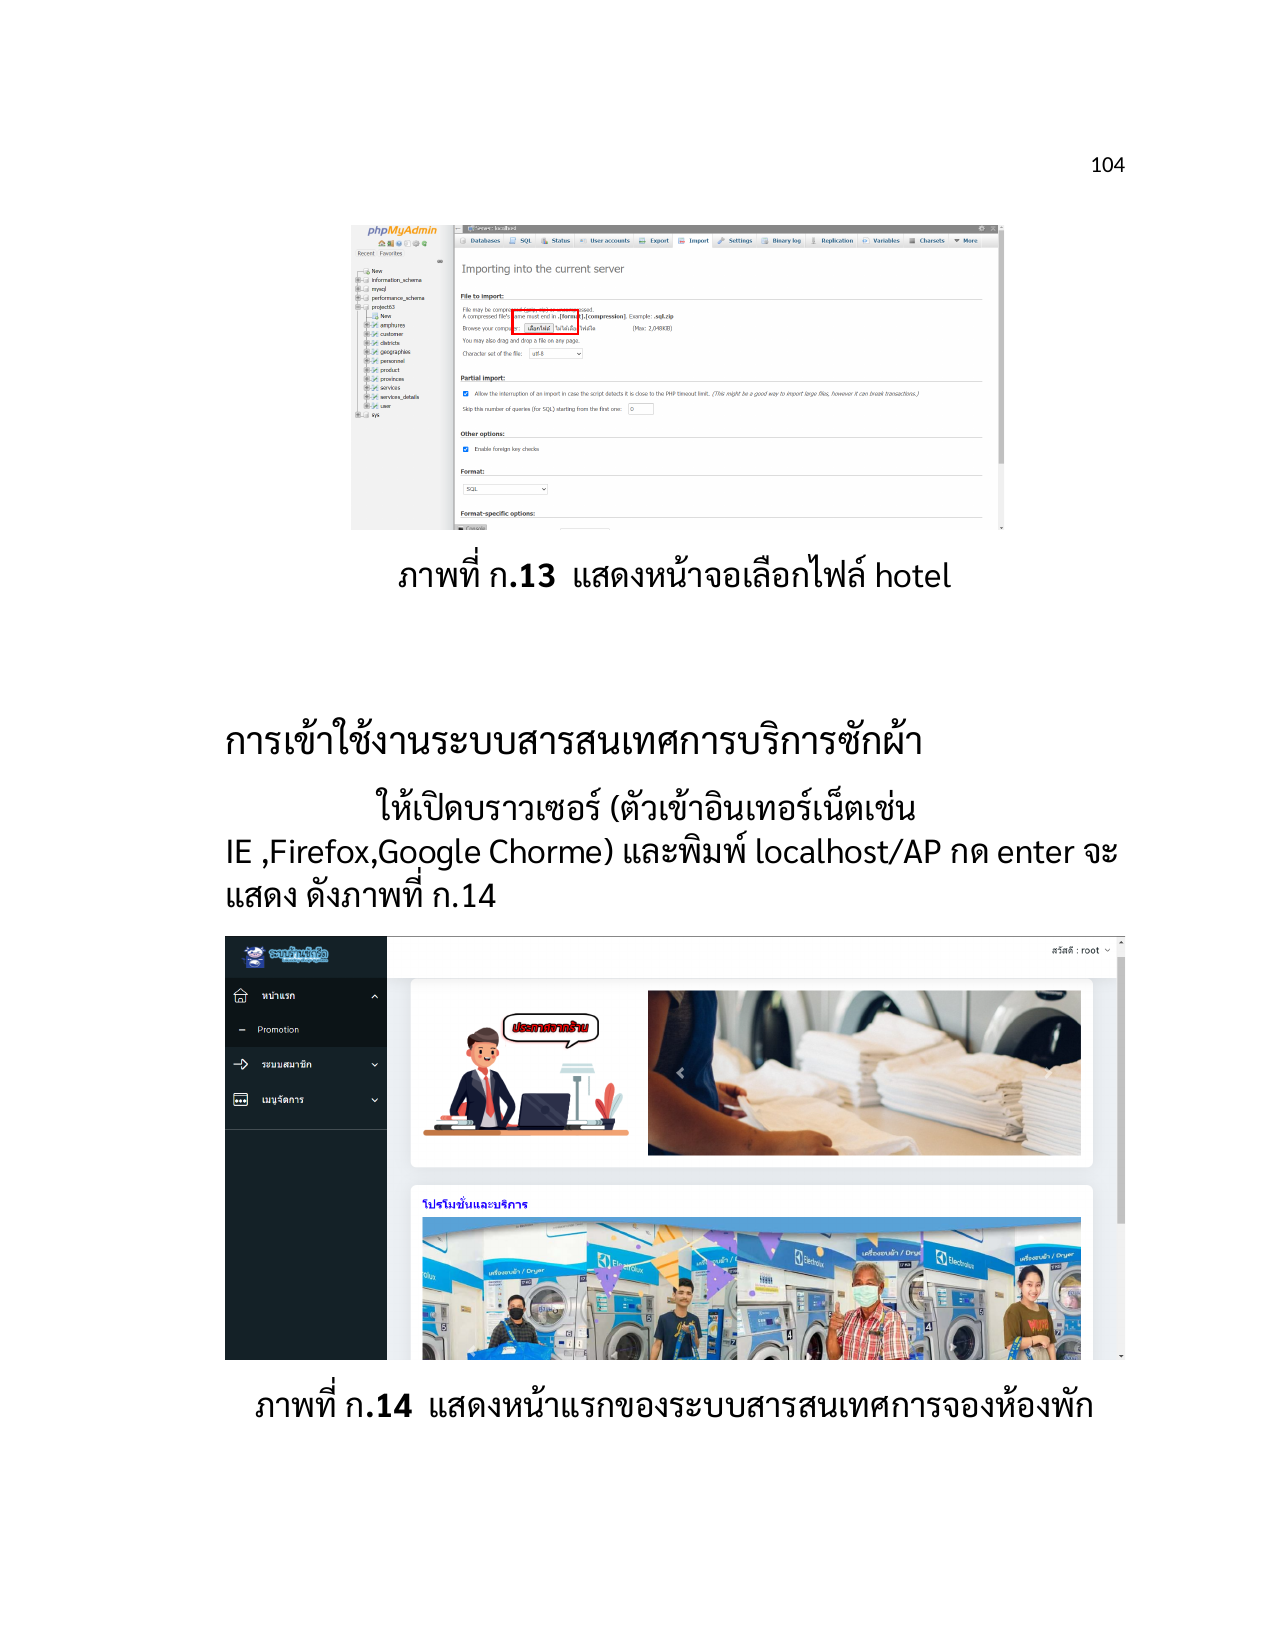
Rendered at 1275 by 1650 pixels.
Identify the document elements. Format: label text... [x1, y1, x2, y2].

picture [351, 225, 1005, 530]
text การเข้าใช้งานระบบสารสนเทศการบริการซักผ้า [225, 714, 1125, 763]
text ภาพที่ ก.14 แสดงหน้าแรกของระบบสารสนเทศการจองห้องพัก [225, 1382, 1125, 1425]
text กกกกกกกกให้เปิดบราวเซอร์ (ตัวเข้าอินเทอร์เน็ตเช่น IE ,Firefox,Google Chorme) และพิมพ์ localhost/AP กด enter จะแสดง ดังภาพที่ ก.14 [225, 785, 1125, 915]
picture [225, 936, 1125, 1360]
text ภาพที่ ก.13 แสดงหน้าจอเลือกไฟล์ hotel [225, 552, 1125, 595]
